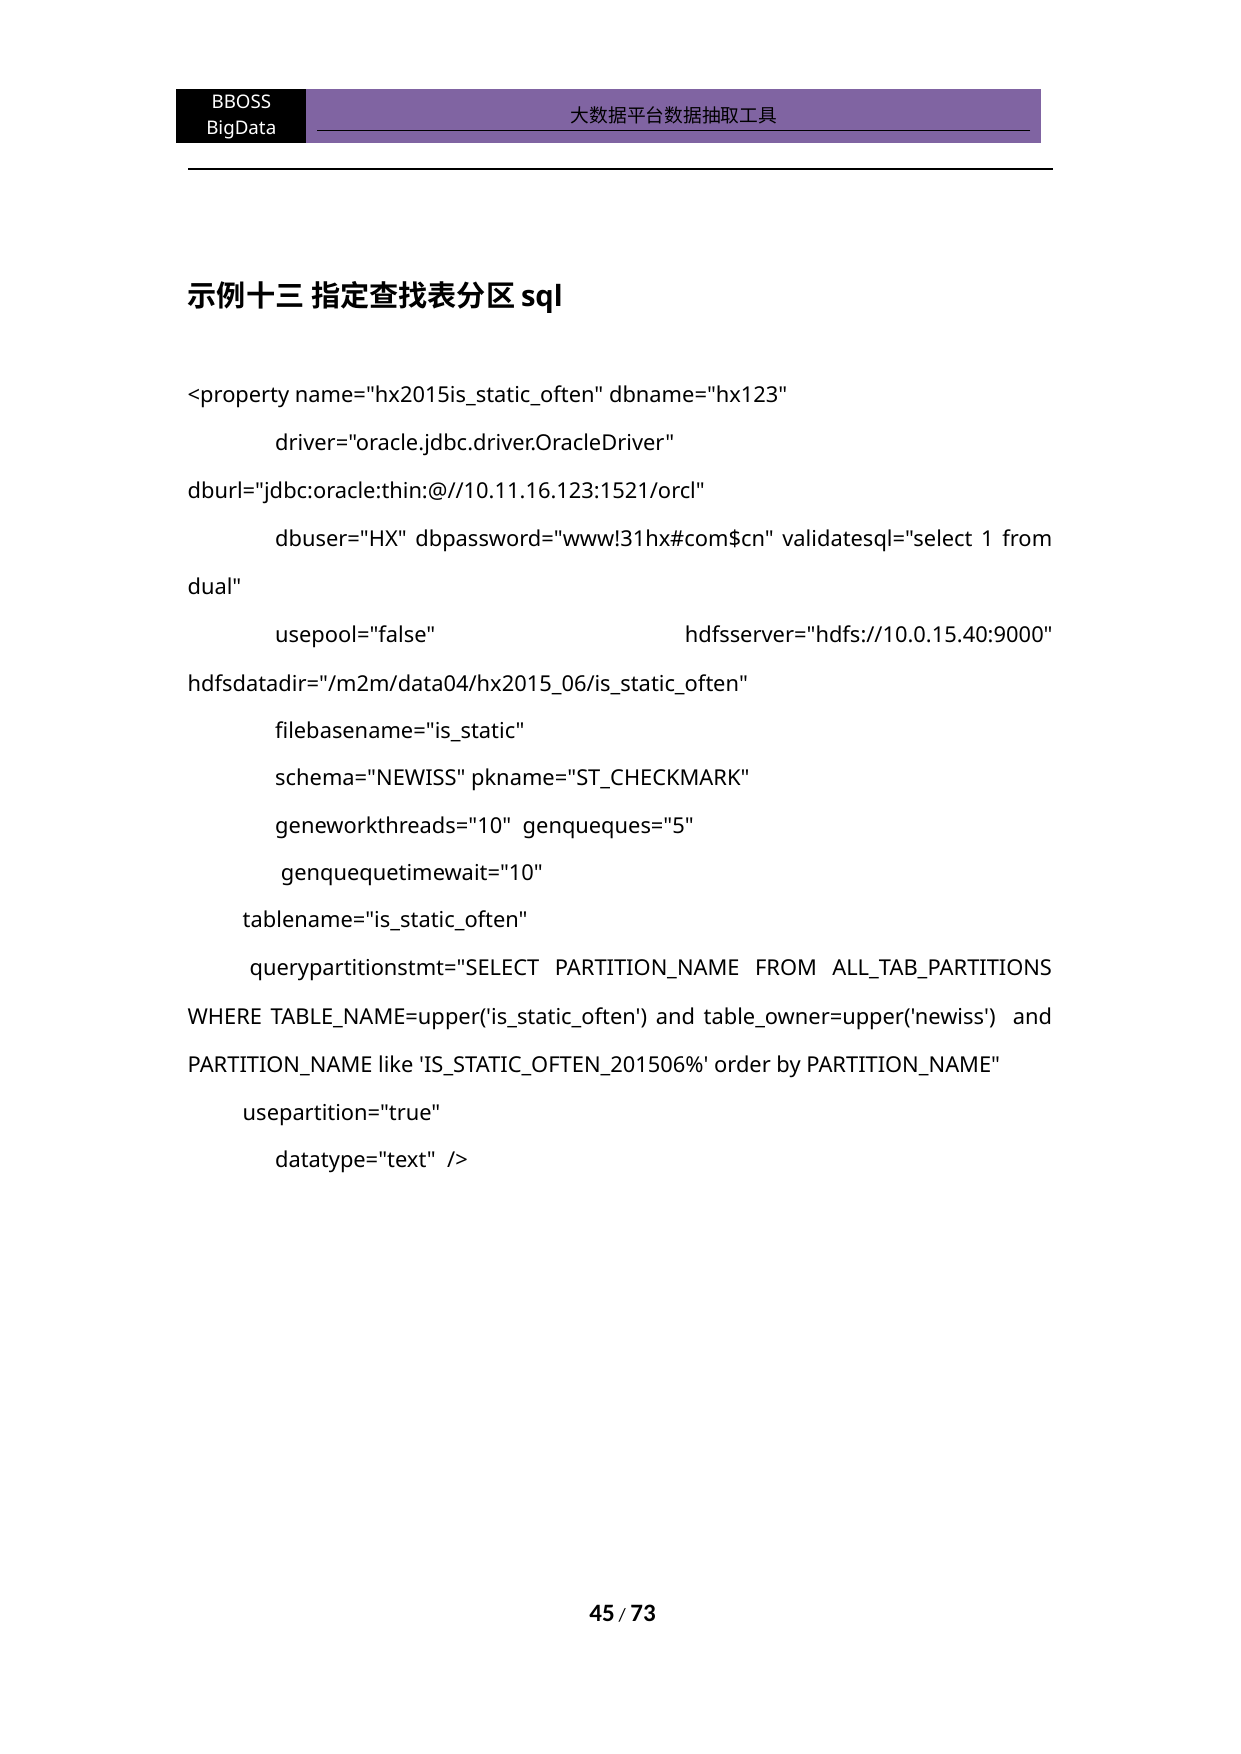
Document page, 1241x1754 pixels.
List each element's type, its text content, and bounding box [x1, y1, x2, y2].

text usepartition="true" [187, 1095, 1053, 1128]
text genquequetimewait="10" [187, 856, 1053, 888]
text datatype="text" /> [187, 1143, 1053, 1175]
text dbuser="HX" dbpassword="www!31hx#com$cn" validatesql="select 1 from dual" [187, 521, 1053, 602]
text filebasename="is_static" [187, 713, 1053, 746]
text tablename="is_static_often" [187, 903, 1053, 936]
text <property name="hx2015is_static_often" dbname="hx123" [187, 378, 1053, 410]
text schema="NEWISS" pkname="ST_CHECKMARK" [187, 761, 1053, 793]
subtitle 示例十三 指定查找表分区sql [187, 261, 1053, 326]
text driver="oracle.jdbc.driver.OracleDriver" dburl="jdbc:oracle:thin:@//10.11.16.123:1521/orcl" [187, 425, 1053, 506]
text usepool="false" hdfsserver="hdfs://10.0.15.40:9000" hdfsdatadir="/m2m/data04/hx2015_06/is_static_often" [187, 617, 1053, 699]
text querypartitionstmt="SELECT PARTITION_NAME FROM ALL_TAB_PARTITIONS WHERE TABLE_NAME=upper('is_static_often') and table_owner=upper('newiss') and PARTITION_NAME like 'IS_STATIC_OFTEN_201506%' order by PARTITION_NAME" [187, 951, 1053, 1081]
text geneworkthreads="10" genqueques="5" [187, 808, 1053, 841]
